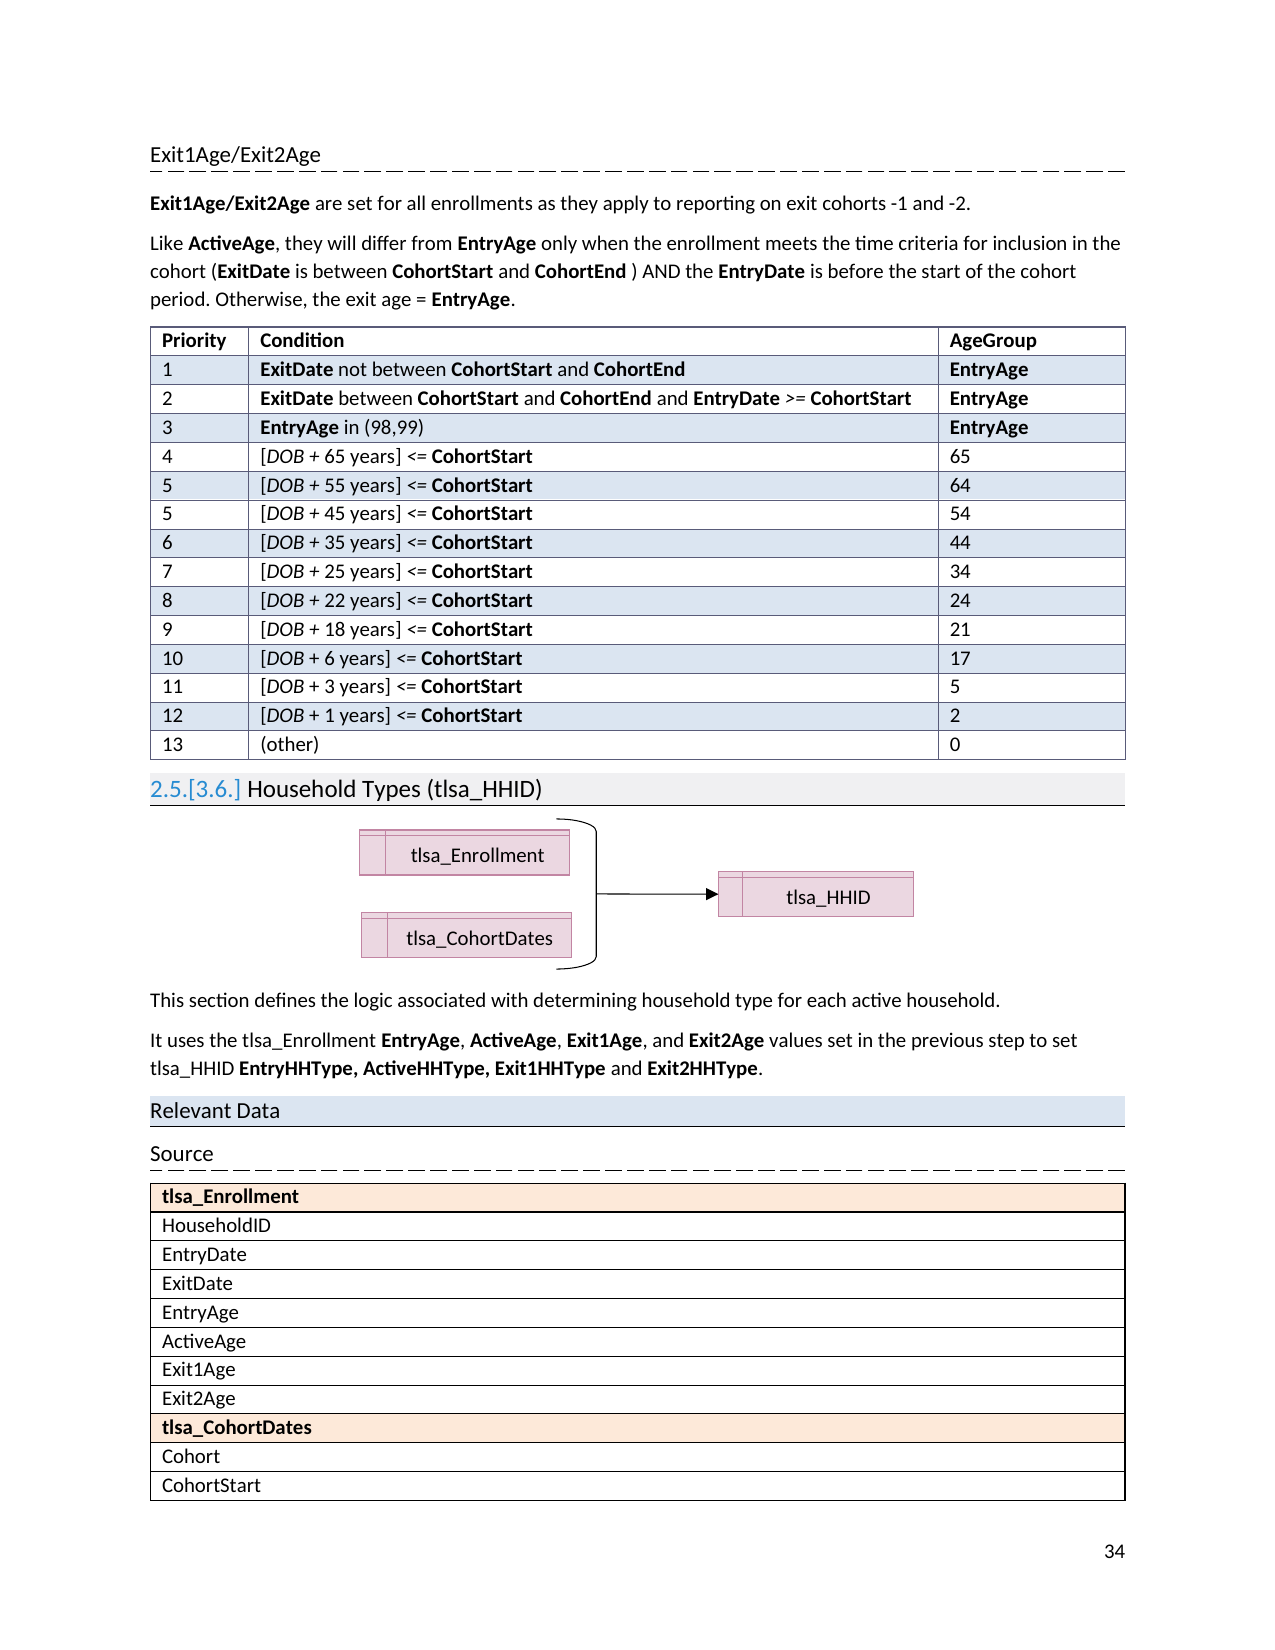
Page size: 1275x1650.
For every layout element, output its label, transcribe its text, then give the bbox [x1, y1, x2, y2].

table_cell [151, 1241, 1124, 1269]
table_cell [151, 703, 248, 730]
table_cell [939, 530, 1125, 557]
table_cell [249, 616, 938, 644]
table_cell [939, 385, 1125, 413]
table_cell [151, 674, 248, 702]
subtitle Source [150, 1139, 1125, 1171]
text Exit1Age/Exit2Age are set for all enrollments as they apply to reporting on exit cohorts -1 and -2. [150, 190, 1125, 215]
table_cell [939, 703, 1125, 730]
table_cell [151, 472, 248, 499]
text Like ActiveAge, they will differ from EntryAge only when the enrollment meets the time criteria for inclusion in the cohort (ExitDate is between CohortStart and CohortEnd ) AND the EntryDate is before the start of the cohort period. Otherwise, the exit age = EntryAge. [150, 230, 1125, 311]
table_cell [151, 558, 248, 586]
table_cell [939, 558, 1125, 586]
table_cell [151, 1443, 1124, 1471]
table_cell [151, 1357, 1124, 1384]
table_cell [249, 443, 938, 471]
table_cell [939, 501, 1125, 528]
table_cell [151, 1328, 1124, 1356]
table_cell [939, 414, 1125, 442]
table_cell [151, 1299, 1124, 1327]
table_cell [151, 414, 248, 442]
subtitle Exit1Age/Exit2Age [150, 141, 1125, 172]
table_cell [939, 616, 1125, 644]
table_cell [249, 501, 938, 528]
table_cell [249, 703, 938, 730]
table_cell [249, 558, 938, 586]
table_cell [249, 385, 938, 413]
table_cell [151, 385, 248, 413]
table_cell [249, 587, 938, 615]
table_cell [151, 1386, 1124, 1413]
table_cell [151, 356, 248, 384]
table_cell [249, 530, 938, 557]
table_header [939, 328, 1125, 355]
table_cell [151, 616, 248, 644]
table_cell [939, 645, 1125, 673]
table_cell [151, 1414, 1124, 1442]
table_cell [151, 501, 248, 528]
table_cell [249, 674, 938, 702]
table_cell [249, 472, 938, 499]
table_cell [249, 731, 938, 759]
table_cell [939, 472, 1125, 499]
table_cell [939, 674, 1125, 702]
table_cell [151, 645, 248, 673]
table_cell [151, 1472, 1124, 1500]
text This section defines the logic associated with determining household type for each active household. [150, 987, 1125, 1013]
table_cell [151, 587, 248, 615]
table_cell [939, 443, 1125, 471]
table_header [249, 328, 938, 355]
subtitle Household Types (tlsa_HHID) [150, 773, 1125, 805]
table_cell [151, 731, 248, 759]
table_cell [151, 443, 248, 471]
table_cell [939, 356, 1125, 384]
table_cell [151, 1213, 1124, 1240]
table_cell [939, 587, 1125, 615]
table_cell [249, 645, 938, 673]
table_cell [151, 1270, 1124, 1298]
text It uses the tlsa_Enrollment EntryAge, ActiveAge, Exit1Age, and Exit2Age values set in the previous step to set tlsa_HHID EntryHHType, ActiveHHType, Exit1HHType and Exit2HHType. [150, 1028, 1125, 1081]
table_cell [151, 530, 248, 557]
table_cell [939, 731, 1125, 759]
subtitle Relevant Data [150, 1096, 1125, 1126]
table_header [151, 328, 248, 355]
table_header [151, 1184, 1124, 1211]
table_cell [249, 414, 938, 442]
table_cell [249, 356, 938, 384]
